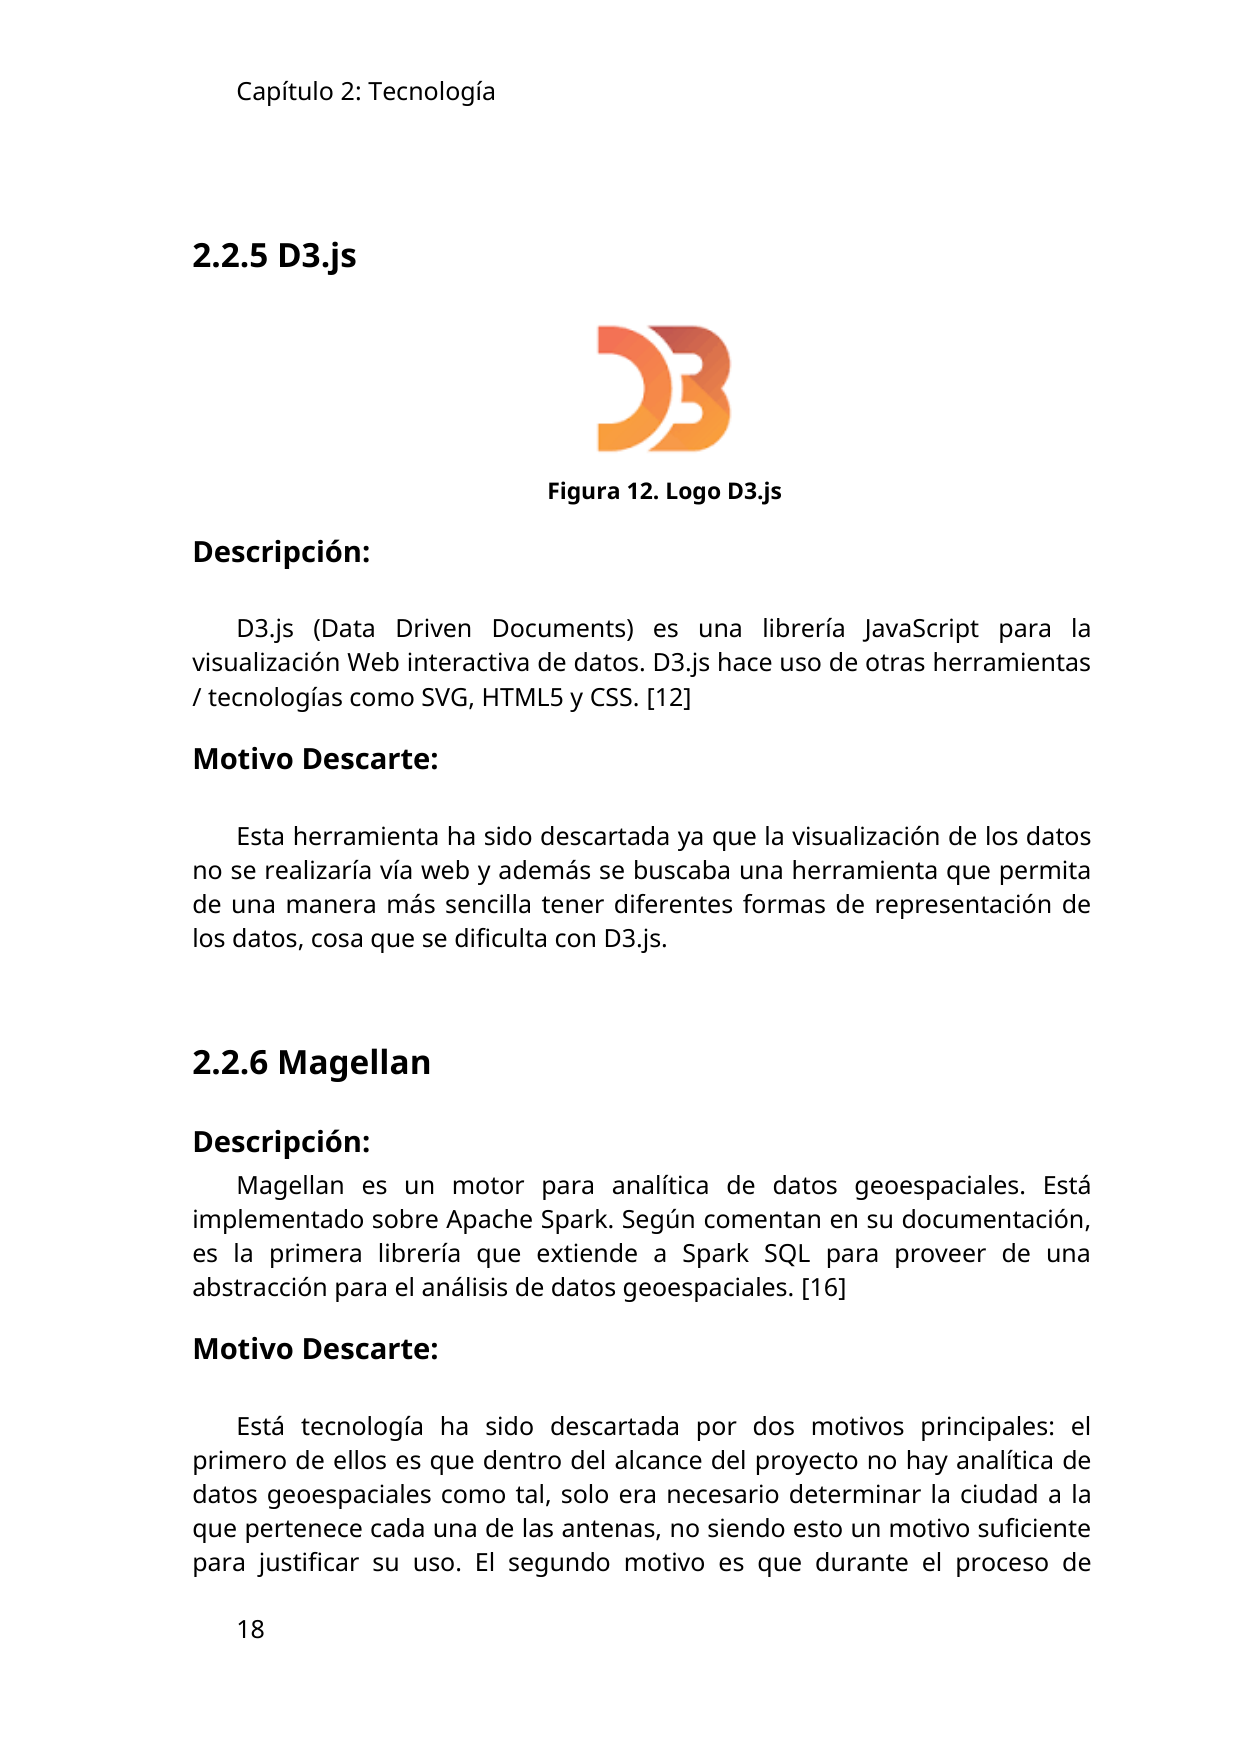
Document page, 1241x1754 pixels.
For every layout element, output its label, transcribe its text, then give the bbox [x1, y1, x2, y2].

text Esta herramienta ha sido descartada ya que la visualización de los datos no se realizaría vía web y además se buscaba una herramienta que permita de una manera más sencilla tener diferentes formas de representación de los datos, cosa que se dificulta con D3.js. [192, 818, 1092, 954]
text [192, 1409, 1092, 1579]
picture [492, 314, 837, 463]
subtitle Magellan [192, 1038, 1092, 1084]
text Magellan es un motor para analítica de datos geoespaciales. Está implementado sobre Apache Spark. Según comentan en su documentación, es la primera librería que extiende a Spark SQL para proveer de una abstracción para el análisis de datos geoespaciales. [16] [192, 1167, 1092, 1304]
subtitle Motivo Descarte: [192, 1329, 1092, 1368]
subtitle Motivo Descarte: [192, 738, 1092, 778]
subtitle D3.js [192, 232, 1092, 277]
subtitle Descripción: [192, 1121, 1092, 1161]
text D3.js (Data Driven Documents) es una librería JavaScript para la visualización Web interactiva de datos. D3.js hace uso de otras herramientas / tecnologías como SVG, HTML5 y CSS. [12] [192, 611, 1092, 713]
subtitle Descripción: [192, 531, 1092, 571]
